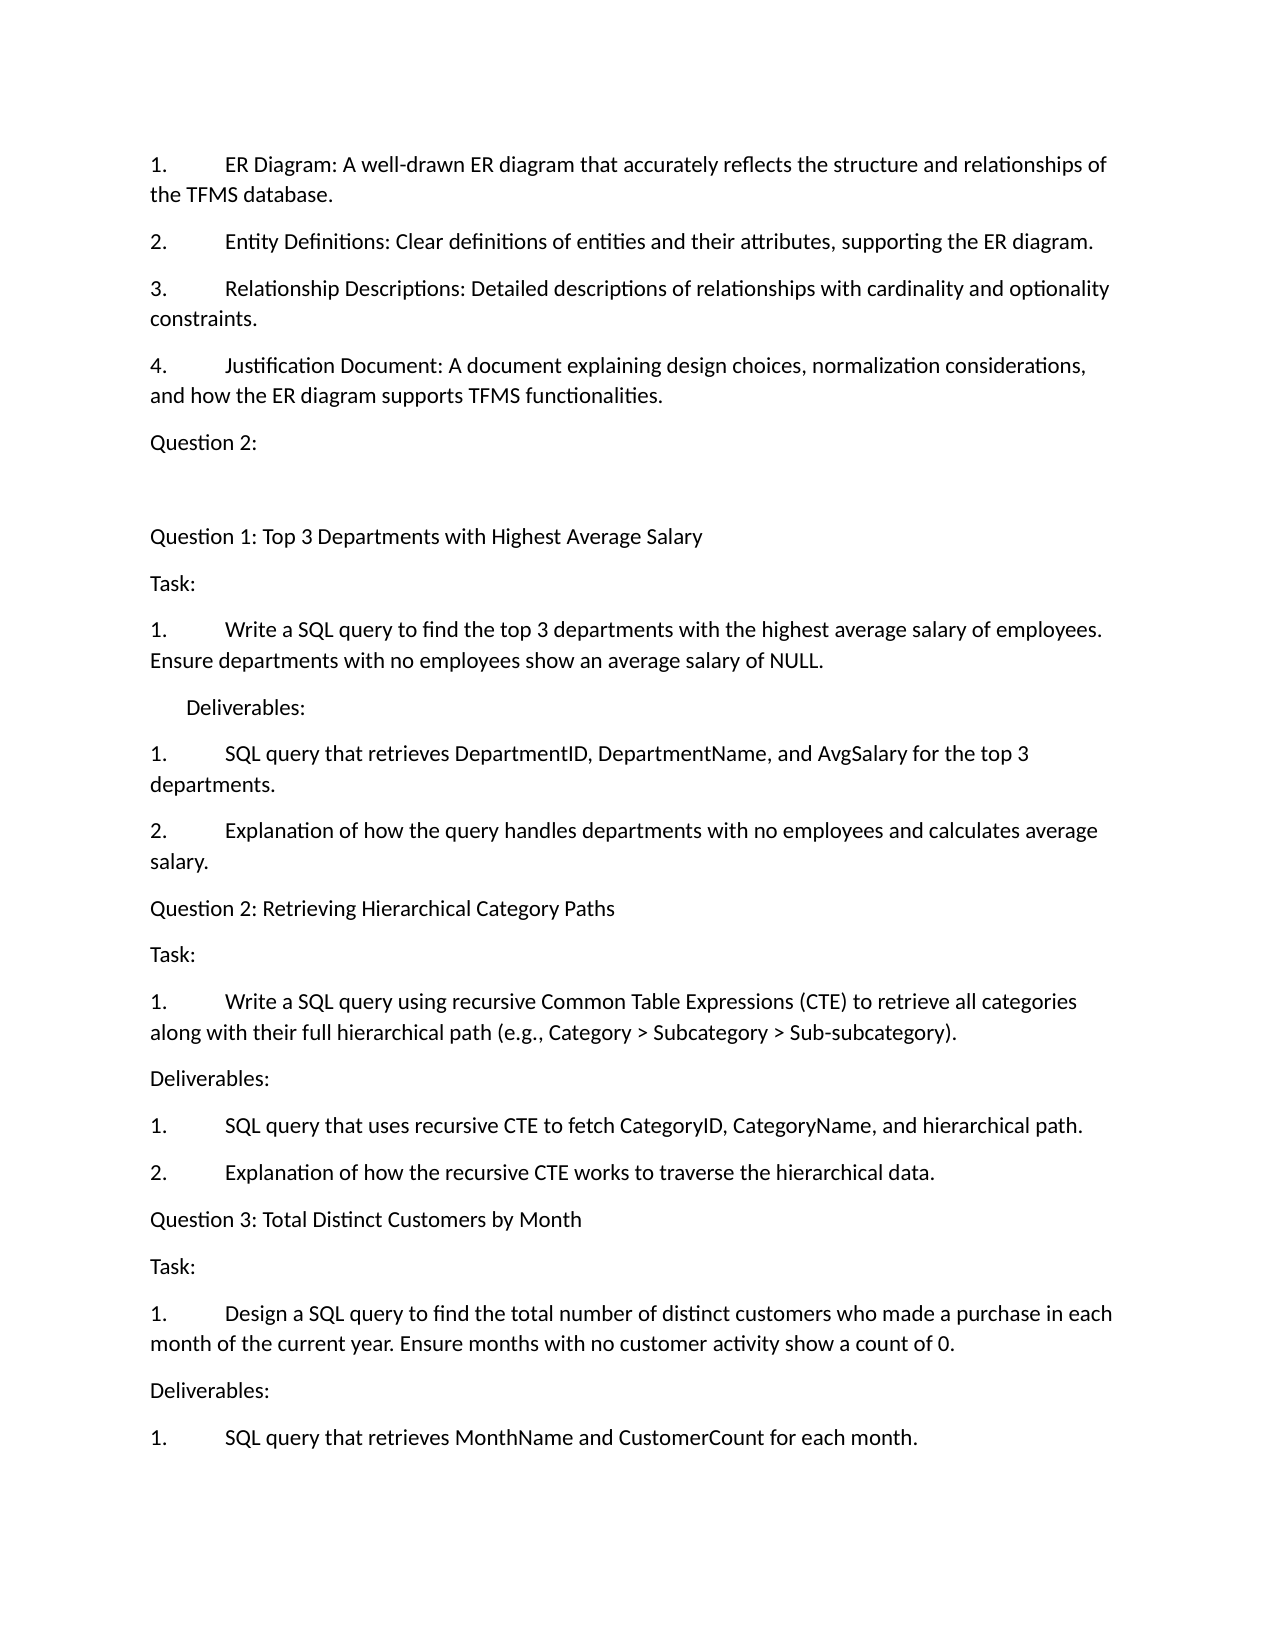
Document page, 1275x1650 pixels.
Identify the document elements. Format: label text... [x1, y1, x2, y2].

text 2. Entity Definitions: Clear definitions of entities and their attributes, supporting the ER diagram. [150, 227, 1125, 255]
text Question 2: Retrieving Hierarchical Category Paths [150, 894, 1125, 922]
text Task: [150, 941, 1125, 969]
text Task: [150, 569, 1125, 597]
text 3. Relationship Descriptions: Detailed descriptions of relationships with cardinality and optionality constraints. [150, 274, 1125, 332]
text 1. Write a SQL query using recursive Common Table Expressions (CTE) to retrieve all categories along with their full hierarchical path (e.g., Category > Subcategory > Sub-subcategory). [150, 987, 1125, 1046]
text Deliverables: [150, 693, 1125, 721]
text Question 3: Total Distinct Customers by Month [150, 1205, 1125, 1233]
text Deliverables: [150, 1064, 1125, 1093]
text Deliverables: [150, 1376, 1125, 1404]
text 1. Design a SQL query to find the total number of distinct customers who made a purchase in each month of the current year. Ensure months with no customer activity show a count of 0. [150, 1299, 1125, 1357]
text Question 1: Top 3 Departments with Highest Average Salary [150, 522, 1125, 550]
text 1. SQL query that uses recursive CTE to fetch CategoryID, CategoryName, and hierarchical path. [150, 1111, 1125, 1139]
text 1. ER Diagram: A well-drawn ER diagram that accurately reflects the structure and relationships of the TFMS database. [150, 150, 1125, 208]
text 2. Explanation of how the query handles departments with no employees and calculates average salary. [150, 817, 1125, 875]
text Question 2: [150, 428, 1125, 456]
text Task: [150, 1252, 1125, 1280]
text 2. Explanation of how the recursive CTE works to traverse the hierarchical data. [150, 1158, 1125, 1186]
text 1. SQL query that retrieves MonthName and CustomerCount for each month. [150, 1423, 1125, 1451]
text 1. Write a SQL query to find the top 3 departments with the highest average salary of employees. Ensure departments with no employees show an average salary of NULL. [150, 616, 1125, 674]
text 4. Justification Document: A document explaining design choices, normalization considerations, and how the ER diagram supports TFMS functionalities. [150, 351, 1125, 409]
text 1. SQL query that retrieves DepartmentID, DepartmentName, and AvgSalary for the top 3 departments. [150, 739, 1125, 798]
